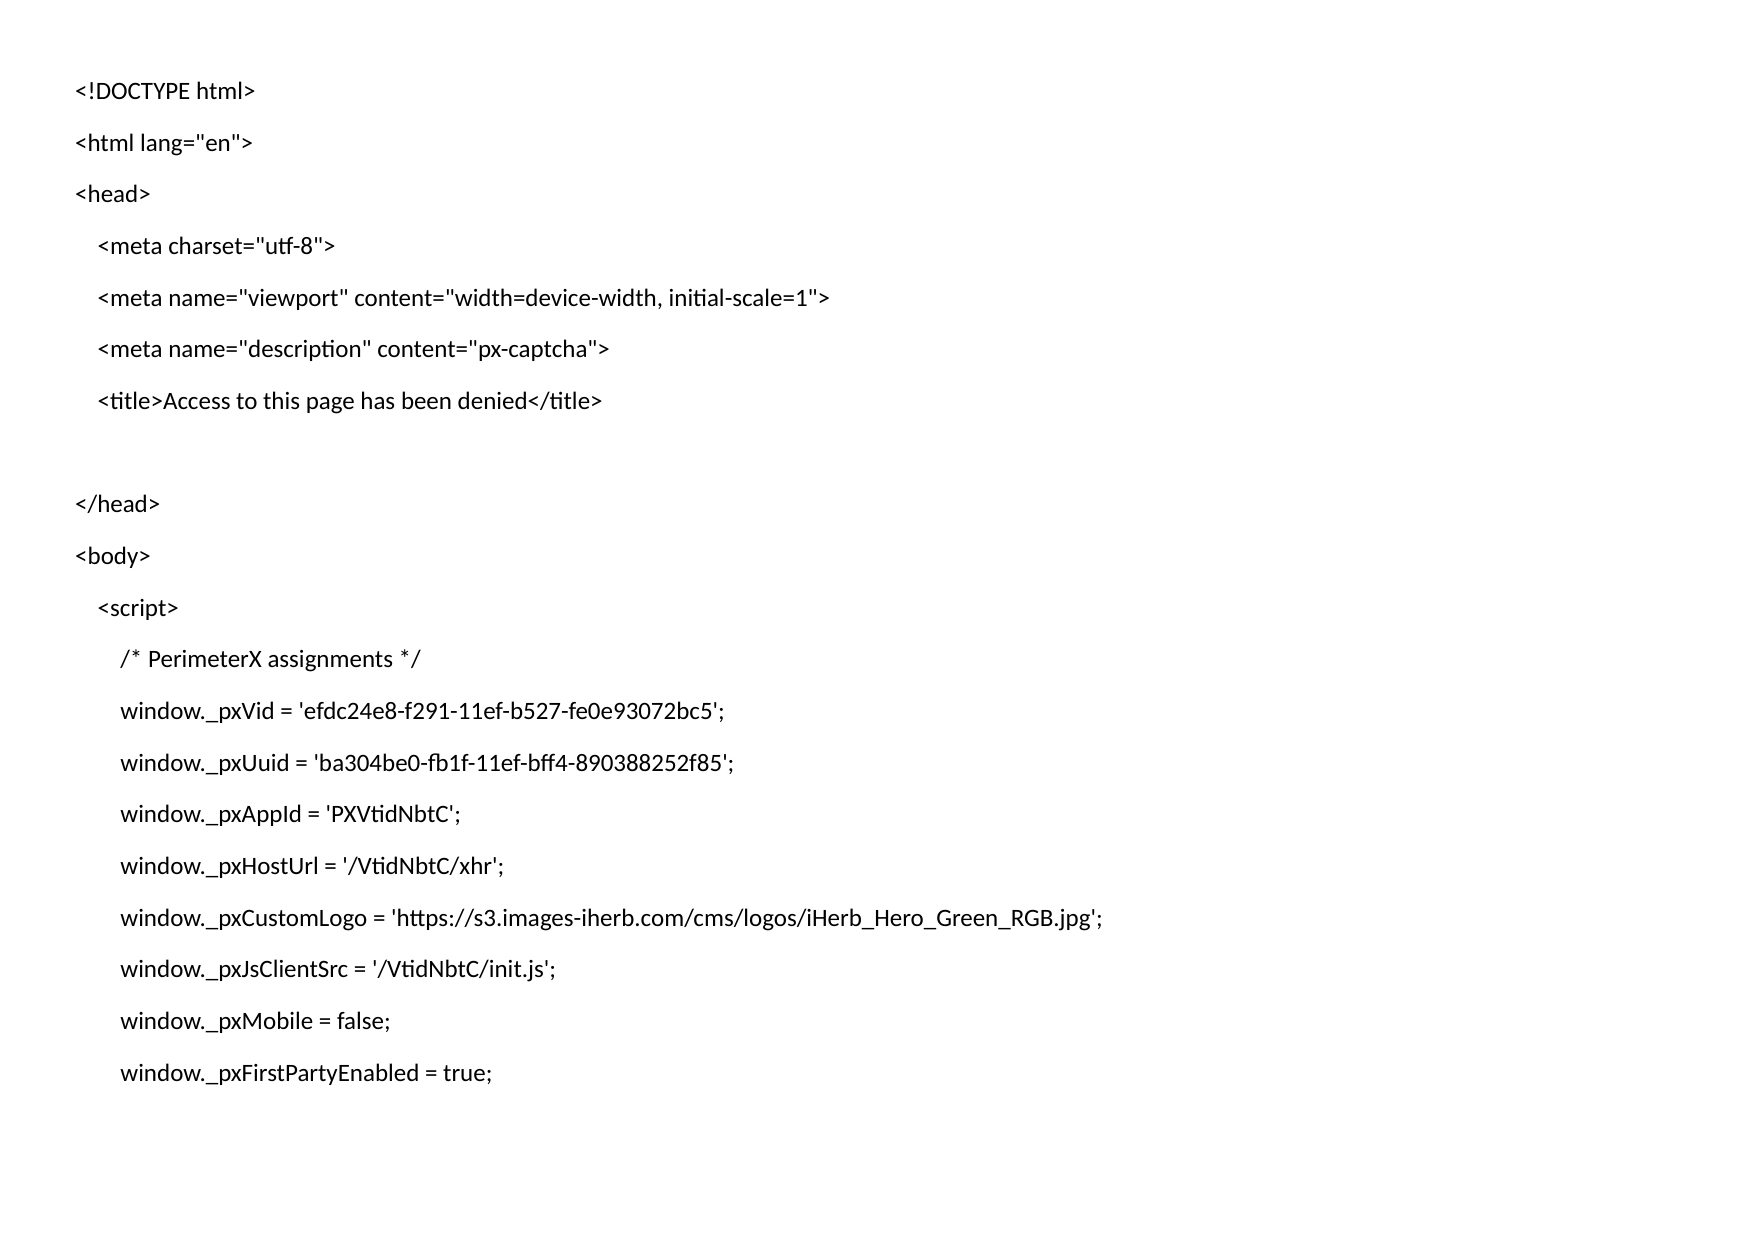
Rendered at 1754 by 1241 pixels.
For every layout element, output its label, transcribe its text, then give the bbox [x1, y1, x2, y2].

text window._pxAppId = 'PXVtidNbtC'; [75, 798, 1679, 829]
text window._pxHostUrl = '/VtidNbtC/xhr'; [75, 850, 1679, 881]
text <html lang="en"> [75, 127, 1679, 157]
text window._pxVid = 'efdc24e8-f291-11ef-b527-fe0e93072bc5'; [75, 695, 1679, 726]
text <!DOCTYPE html> [75, 75, 1679, 106]
text window._pxUuid = 'ba304be0-fb1f-11ef-bff4-890388252f85'; [75, 747, 1679, 777]
text window._pxCustomLogo = 'https://s3.images-iherb.com/cms/logos/iHerb_Hero_Green_RGB.jpg'; [75, 902, 1679, 932]
text <body> [75, 540, 1679, 571]
text <script> [75, 592, 1679, 622]
text </head> [75, 488, 1679, 519]
text <meta charset="utf-8"> [75, 230, 1679, 261]
text <meta name="viewport" content="width=device-width, initial-scale=1"> [75, 282, 1679, 312]
text <meta name="description" content="px-captcha"> [75, 333, 1679, 364]
text /* PerimeterX assignments */ [75, 643, 1679, 674]
text window._pxMobile = false; [75, 1005, 1679, 1036]
text window._pxJsClientSrc = '/VtidNbtC/init.js'; [75, 953, 1679, 984]
text <title>Access to this page has been denied</title> [75, 385, 1679, 416]
text window._pxFirstPartyEnabled = true; [75, 1057, 1679, 1087]
text <head> [75, 178, 1679, 209]
